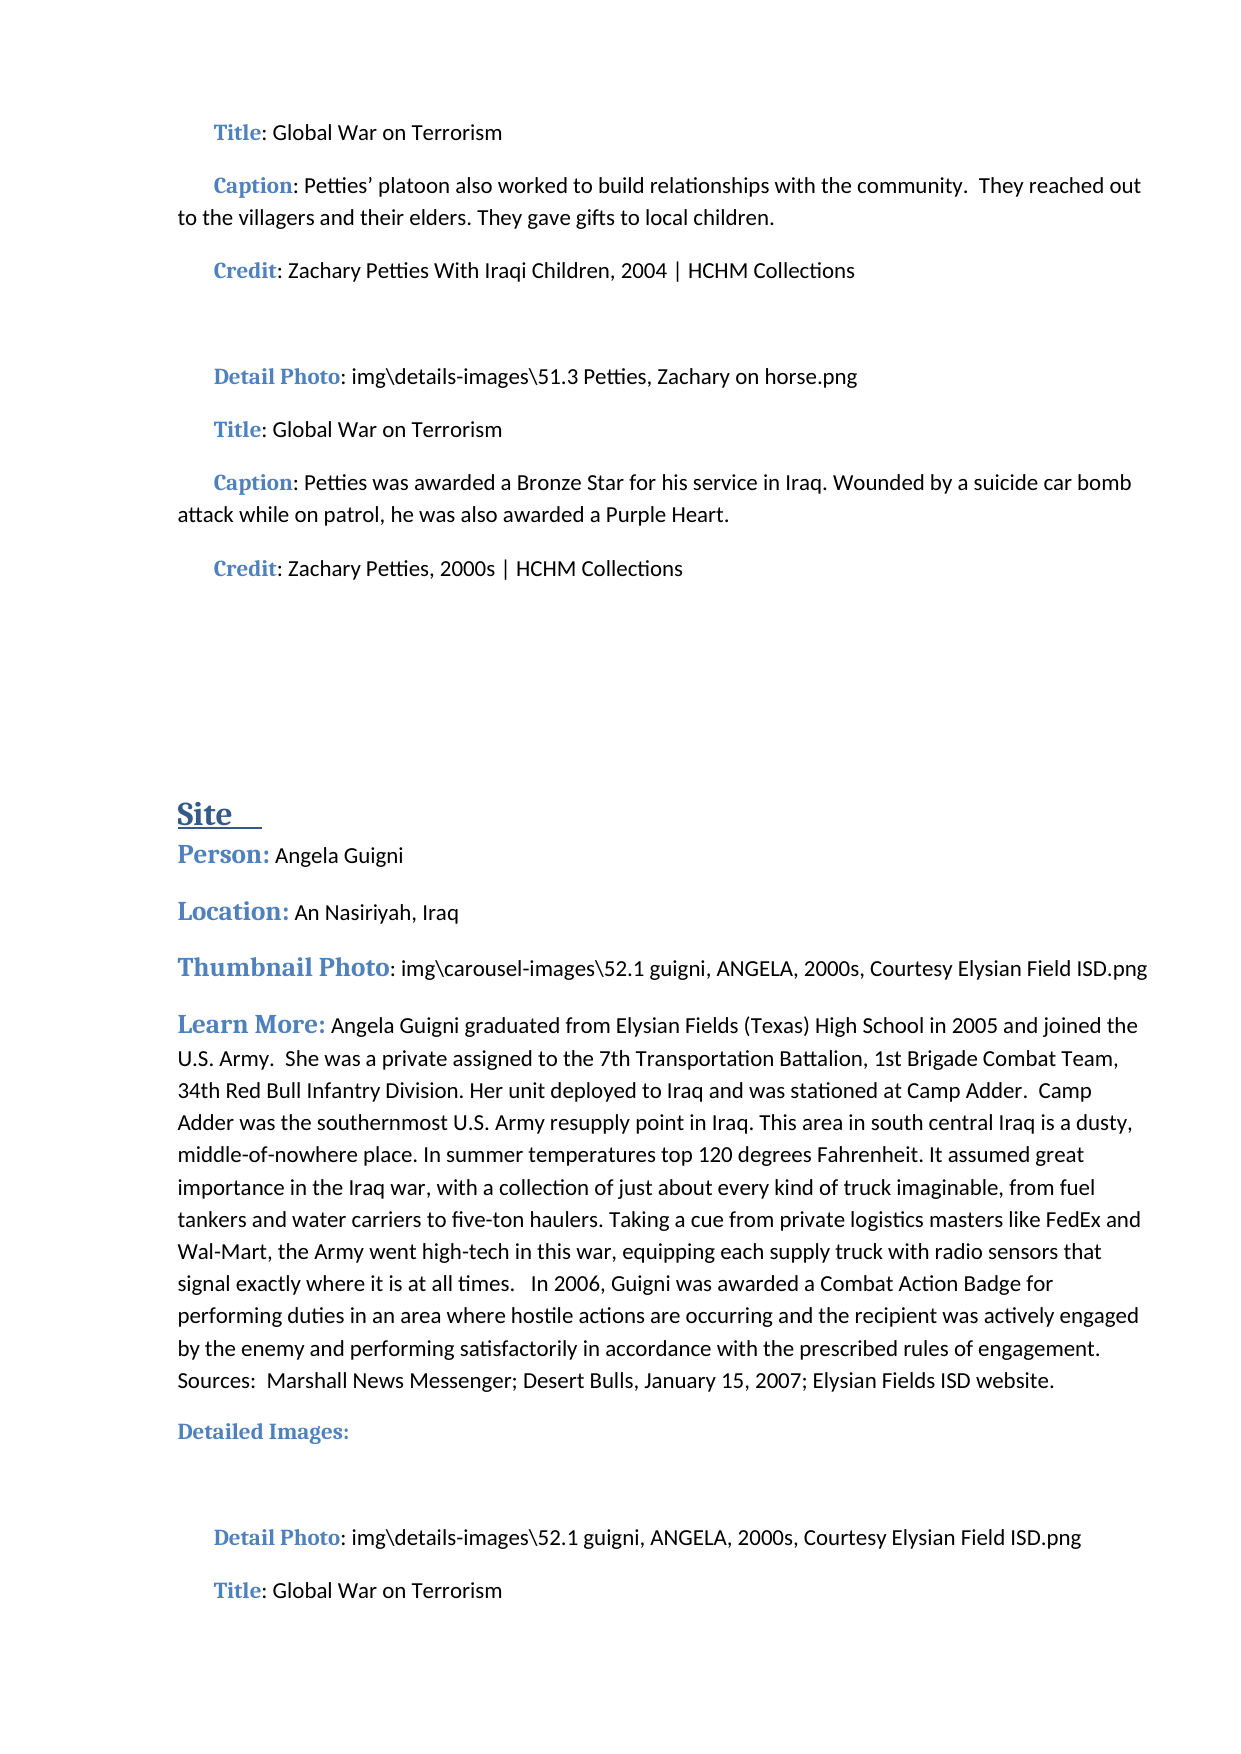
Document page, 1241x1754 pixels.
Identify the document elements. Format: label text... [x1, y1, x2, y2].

text Thumbnail Photo: img\carousel-images\52.1 guigni, ANGELA, 2000s, Courtesy Elysian Field ISD.png [177, 952, 1152, 983]
text Location: An Nasiriyah, Iraq [177, 896, 1152, 927]
text Caption: Petties’ platoon also worked to build relationships with the community. They reached out to the villagers and their elders. They gave gifts to local children. [177, 171, 1152, 231]
text Detail Photo: img\details-images\51.3 Petties, Zachary on horse.png [177, 362, 1152, 390]
text Caption: Petties was awarded a Bronze Star for his service in Iraq. Wounded by a suicide car bomb attack while on patrol, he was also awarded a Purple Heart. [177, 468, 1152, 529]
text Credit: Zachary Petties, 2000s | HCHM Collections [177, 554, 1152, 582]
subtitle Site [177, 795, 1152, 833]
text Person: Angela Guigni [177, 839, 1152, 870]
text Title: Global War on Terrorism [177, 118, 1152, 146]
text Title: Global War on Terrorism [177, 1576, 1152, 1604]
text Detailed Images: [177, 1419, 1152, 1445]
text Learn More: Angela Guigni graduated from Elysian Fields (Texas) High School in 2005 and joined the U.S. Army. She was a private assigned to the 7th Transportation Battalion, 1st Brigade Combat Team, 34th Red Bull Infantry Division. Her unit deployed to Iraq and was stationed at Camp Adder. Camp Adder was the southernmost U.S. Army resupply point in Iraq. This area in south central Iraq is a dusty, middle-of-nowhere place. In summer temperatures top 120 degrees Fahrenheit. It assumed great importance in the Iraq war, with a collection of just about every kind of truck imaginable, from fuel tankers and water carriers to five-ton haulers. Taking a cue from private logistics masters like FedEx and Wal-Mart, the Army went high-tech in this war, equipping each supply truck with radio sensors that signal exactly where it is at all times. In 2006, Guigni was awarded a Combat Action Badge for performing duties in an area where hostile actions are occurring and the recipient was actively engaged by the enemy and performing satisfactorily in accordance with the prescribed rules of engagement. Sources: Marshall News Messenger; Desert Bulls, January 15, 2007; Elysian Fields ISD website. [177, 1009, 1152, 1394]
text Title: Global War on Terrorism [177, 415, 1152, 443]
text Detail Photo: img\details-images\52.1 guigni, ANGELA, 2000s, Courtesy Elysian Field ISD.png [177, 1523, 1152, 1551]
text Credit: Zachary Petties With Iraqi Children, 2004 | HCHM Collections [177, 256, 1152, 284]
